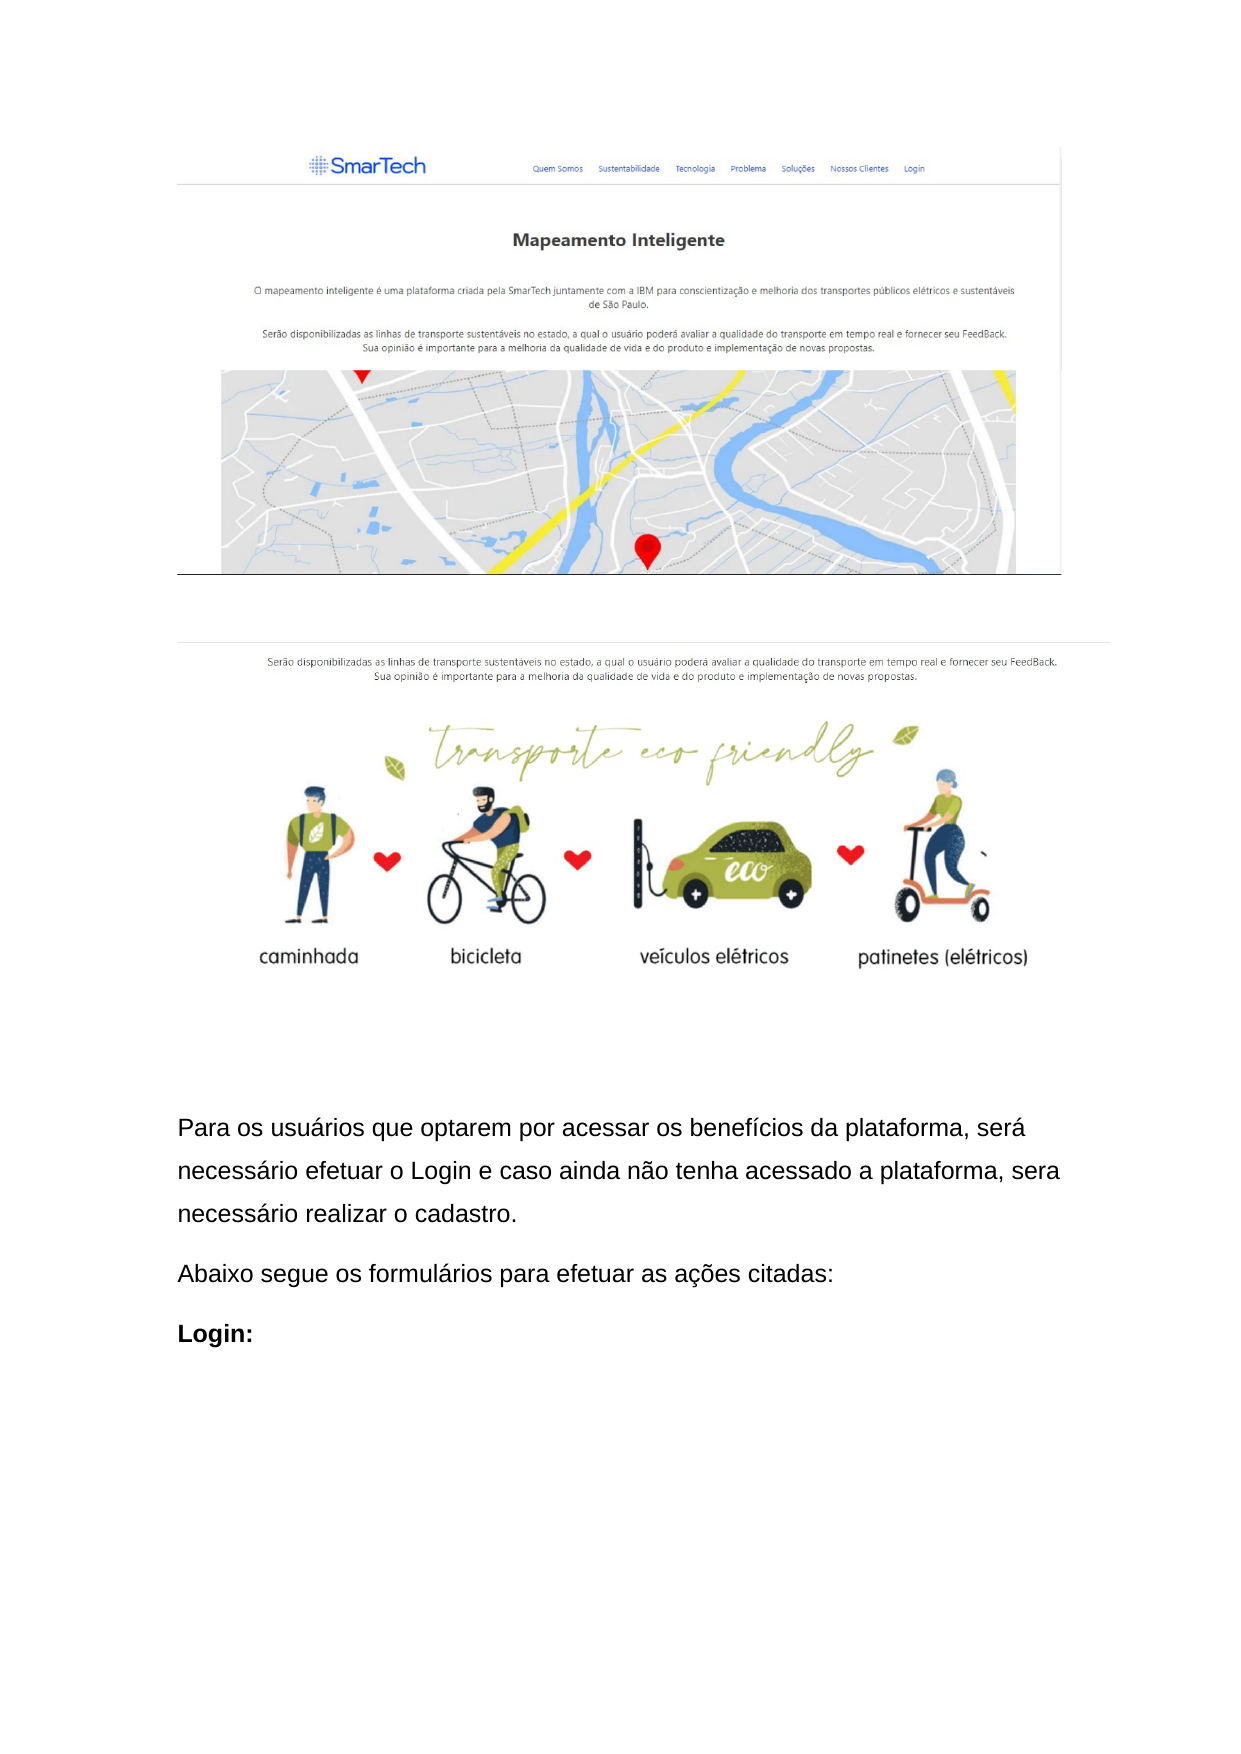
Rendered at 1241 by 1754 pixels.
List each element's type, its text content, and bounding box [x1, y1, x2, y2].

text Para os usuários que optarem por acessar os benefícios da plataforma, será necessário efetuar o Login e caso ainda não tenha acessado a plataforma, sera necessário realizar o cadastro. [177, 1113, 1063, 1228]
text Abaixo segue os formulários para efetuar as ações citadas: [177, 1259, 1063, 1288]
picture [177, 147, 1062, 575]
text Login: [177, 1319, 1063, 1348]
picture [177, 641, 1110, 1047]
